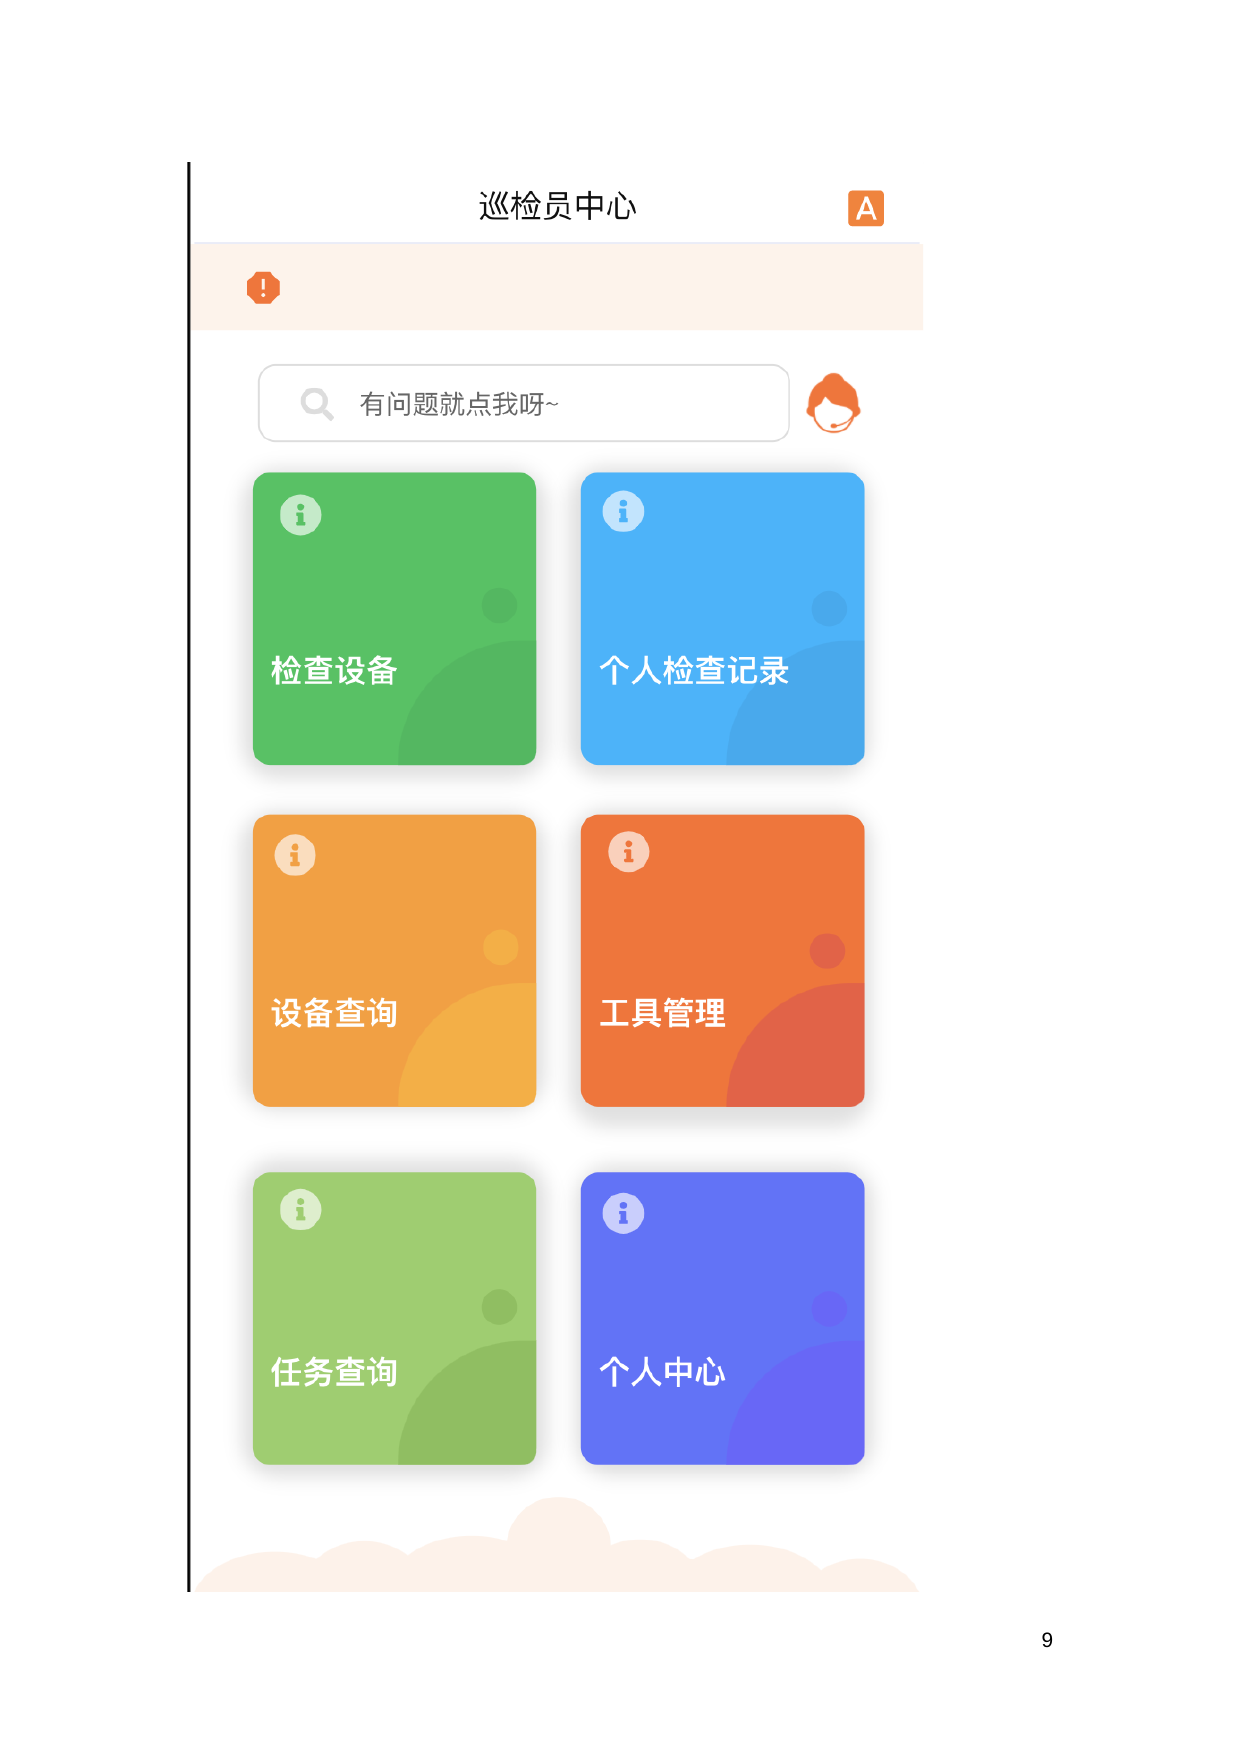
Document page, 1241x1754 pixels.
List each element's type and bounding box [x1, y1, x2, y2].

picture [187, 162, 924, 1592]
